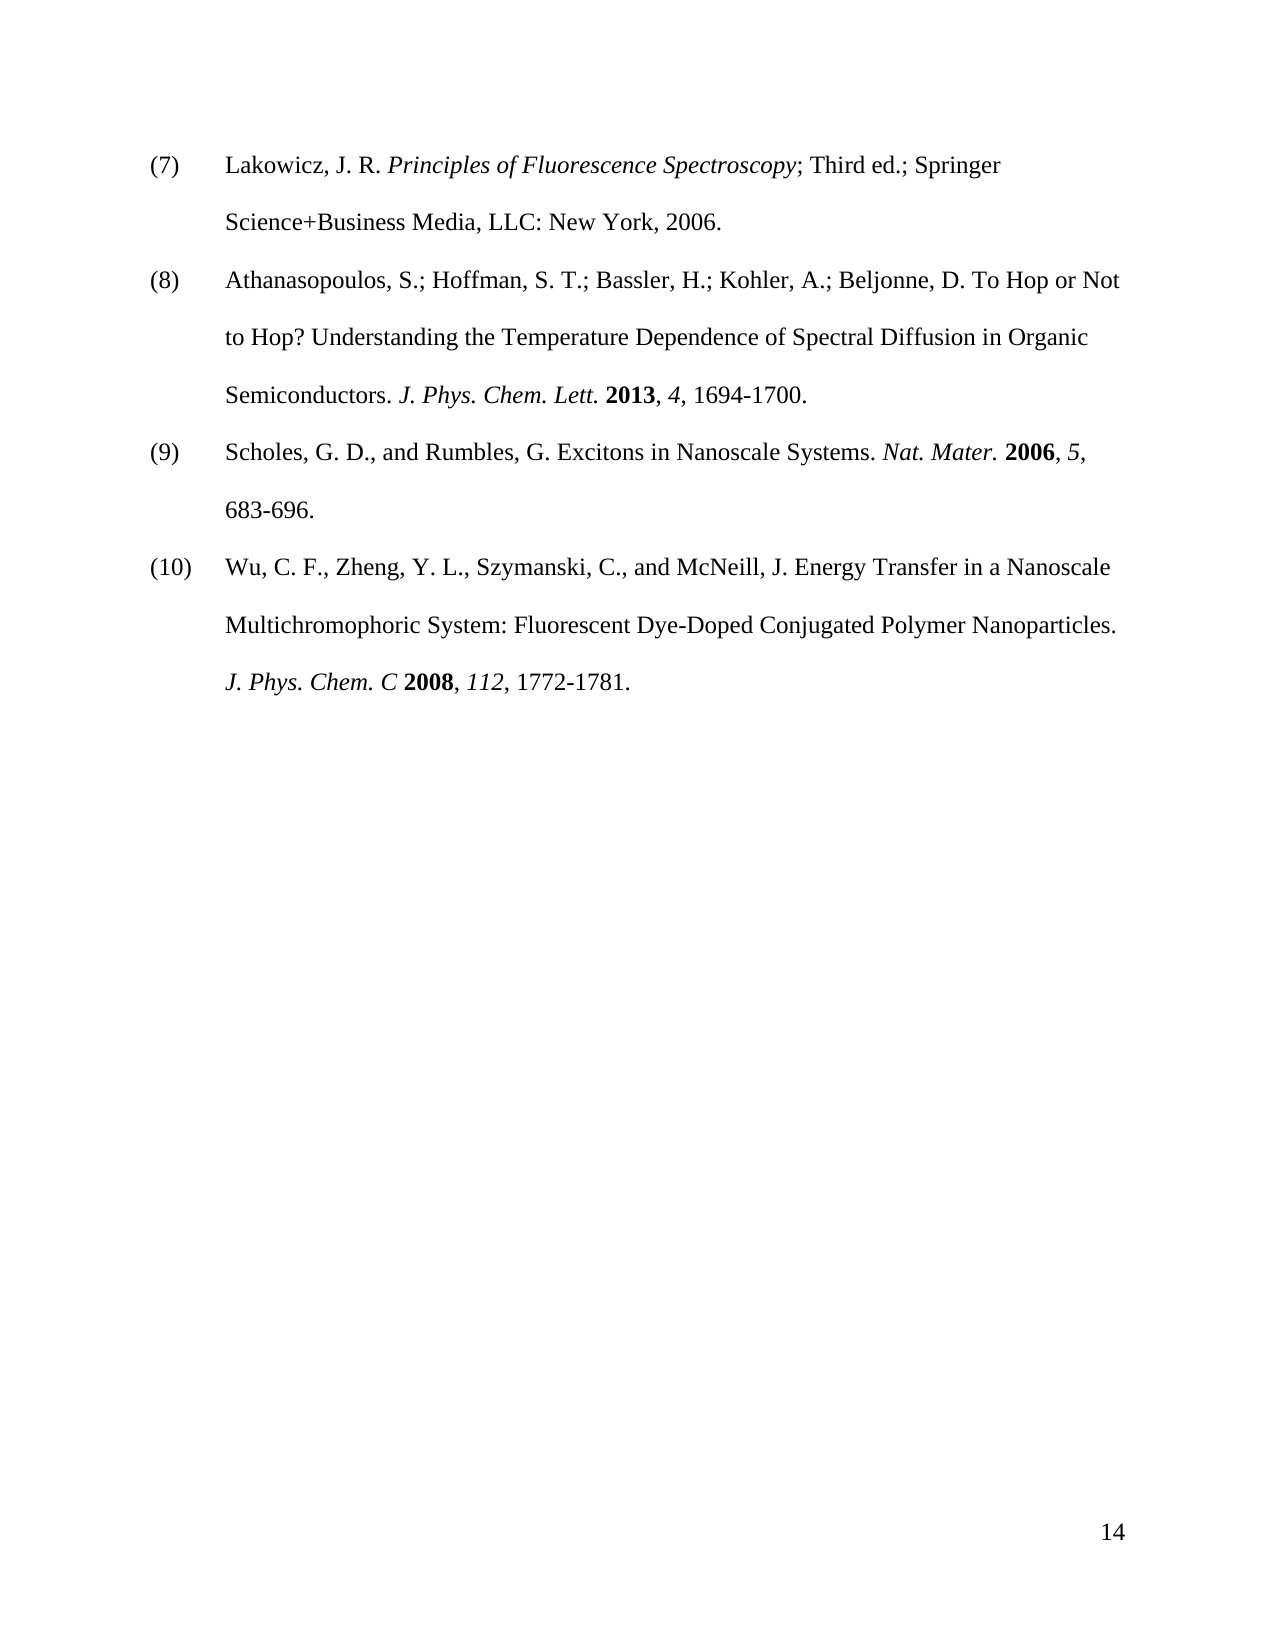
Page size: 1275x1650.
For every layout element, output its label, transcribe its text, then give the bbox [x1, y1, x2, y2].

text (9) Scholes, G. D., and Rumbles, G. Excitons in Nanoscale Systems. Nat. Mater. 2006, 5, 683-696. [150, 437, 1125, 524]
text (7) Lakowicz, J. R. Principles of Fluorescence Spectroscopy; Third ed.; Springer Science+Business Media, LLC: New York, 2006. [150, 150, 1125, 236]
text (8) Athanasopoulos, S.; Hoffman, S. T.; Bassler, H.; Kohler, A.; Beljonne, D. To Hop or Not to Hop? Understanding the Temperature Dependence of Spectral Diffusion in Organic Semiconductors. J. Phys. Chem. Lett. 2013, 4, 1694-1700. [150, 265, 1125, 409]
text (10) Wu, C. F., Zheng, Y. L., Szymanski, C., and McNeill, J. Energy Transfer in a Nanoscale Multichromophoric System: Fluorescent Dye-Doped Conjugated Polymer Nanoparticles. J. Phys. Chem. C 2008, 112, 1772-1781. [150, 552, 1125, 696]
